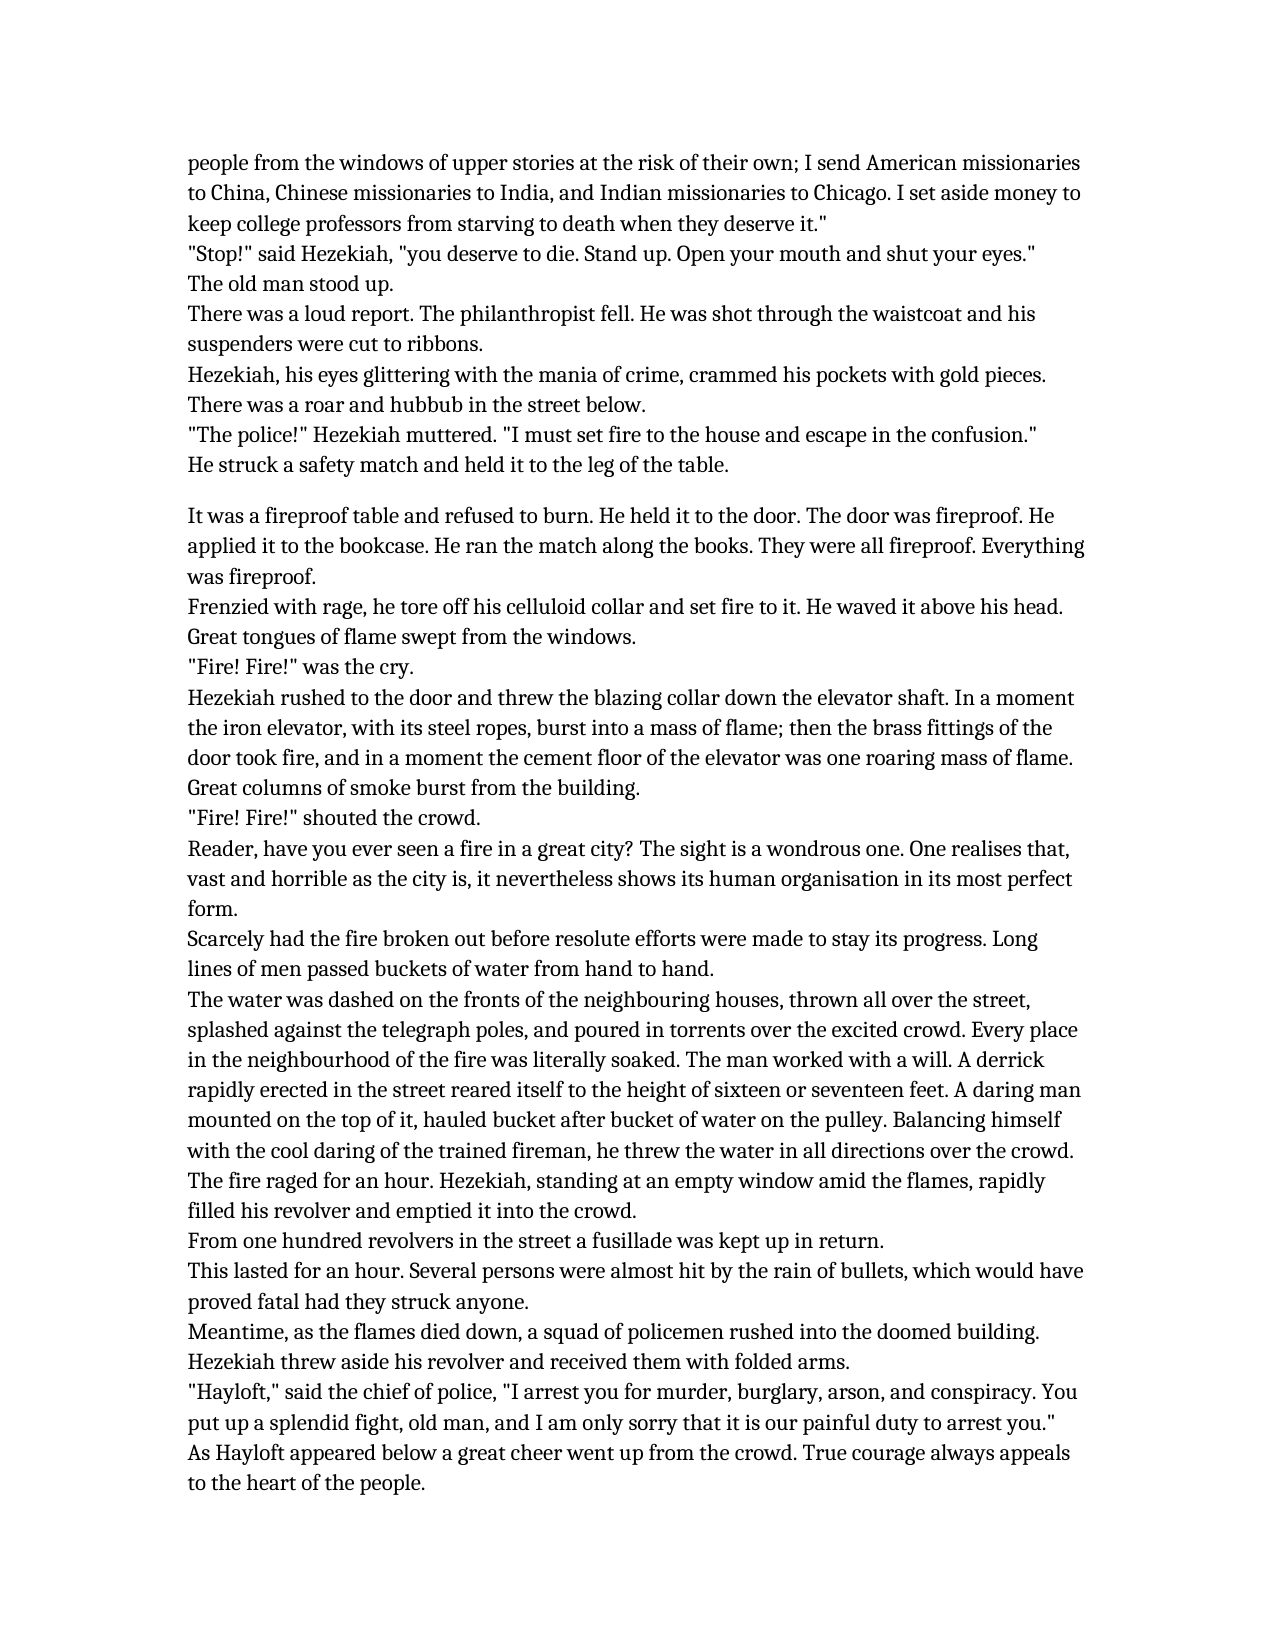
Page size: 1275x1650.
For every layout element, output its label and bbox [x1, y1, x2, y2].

text [187, 503, 1087, 1496]
text [187, 150, 1087, 478]
